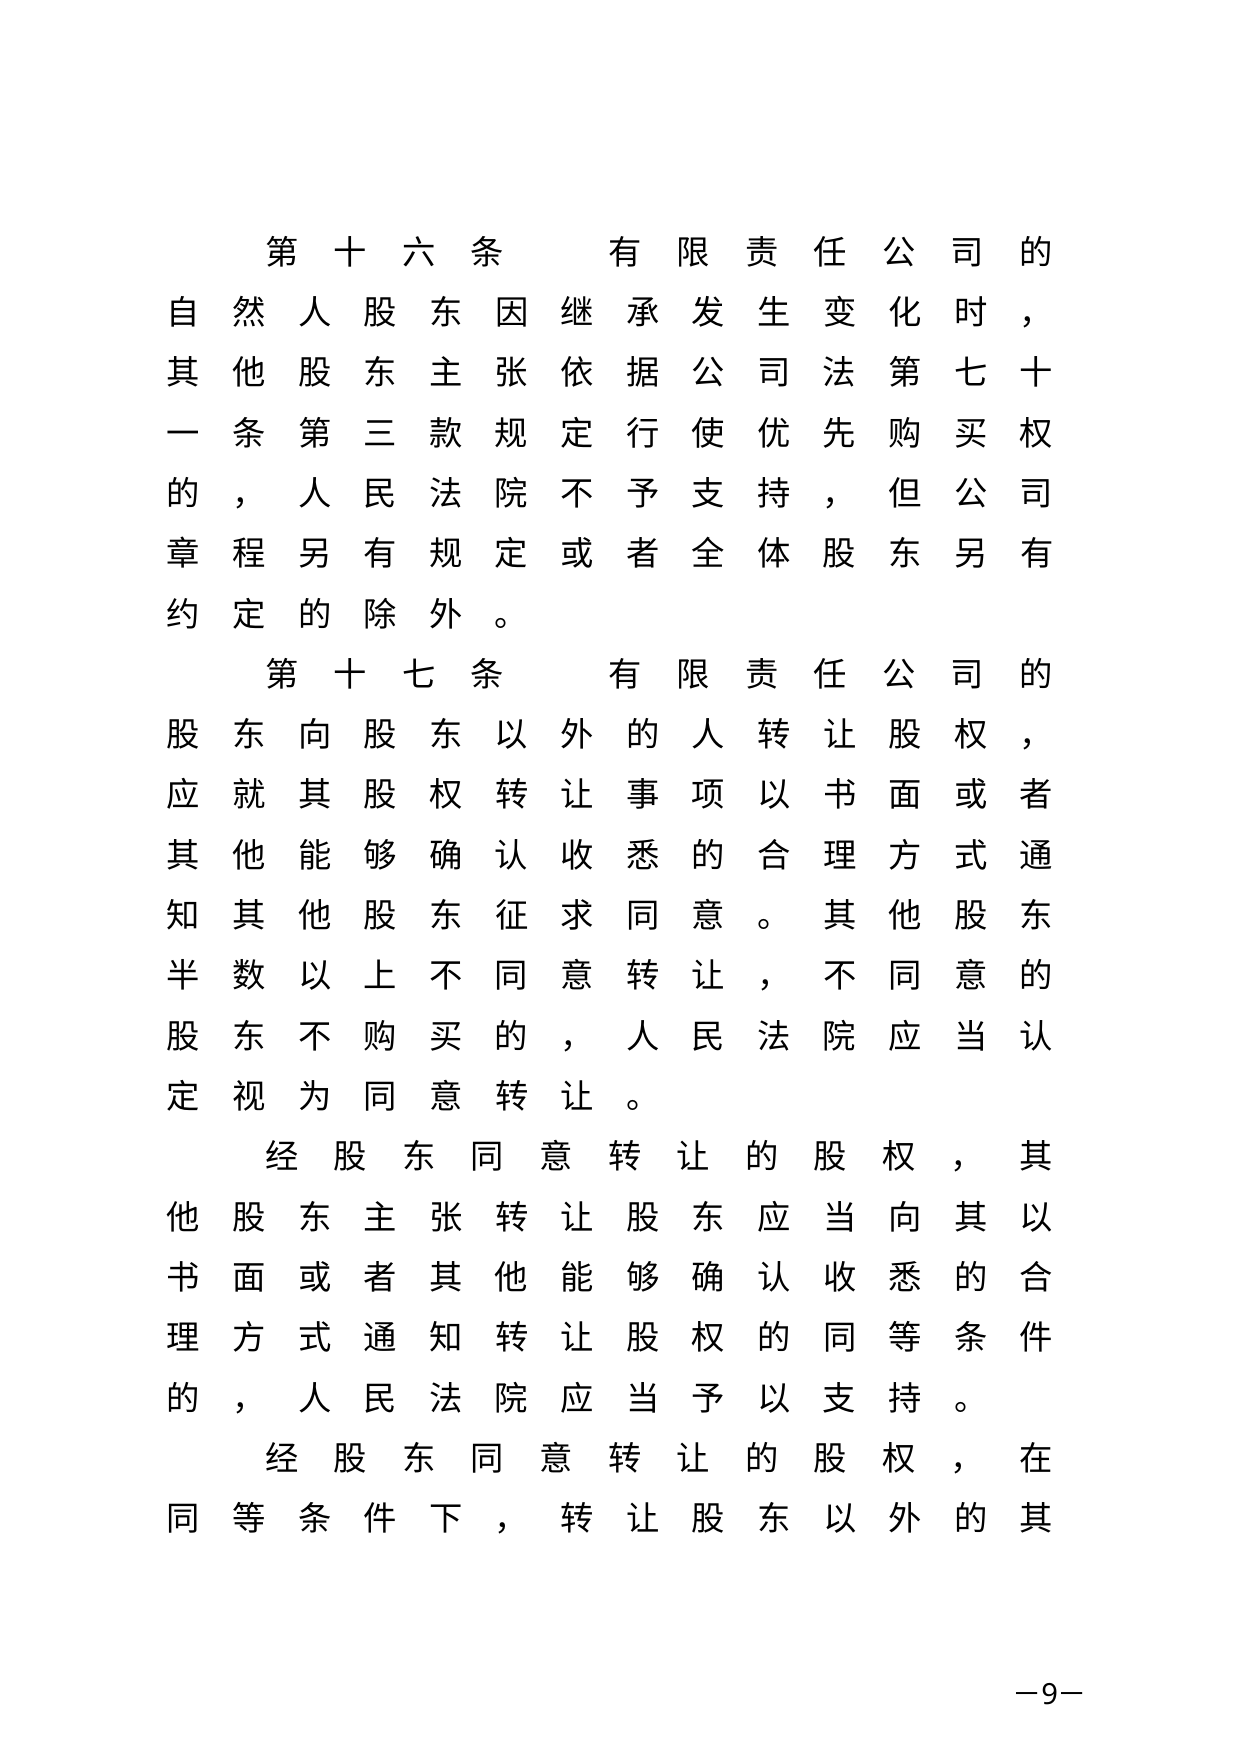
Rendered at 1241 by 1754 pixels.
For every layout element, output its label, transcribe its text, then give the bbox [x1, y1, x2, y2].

text 第十七条 有限责任公司的股东向股东以外的人转让股权，应就其股权转让事项以书面或者其他能够确认收悉的合理方式通知其他股东征求同意。其他股东半数以上不同意转让，不同意的股东不购买的，人民法院应当认定视为同意转让。 [167, 642, 1085, 1124]
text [167, 1426, 1085, 1546]
text 经股东同意转让的股权，其他股东主张转让股东应当向其以书面或者其他能够确认收悉的合理方式通知转让股权的同等条件的，人民法院应当予以支持。 [167, 1124, 1085, 1426]
text 第十六条 有限责任公司的自然人股东因继承发生变化时，其他股东主张依据公司法第七十一条第三款规定行使优先购买权的，人民法院不予支持，但公司章程另有规定或者全体股东另有约定的除外。 [167, 219, 1085, 642]
